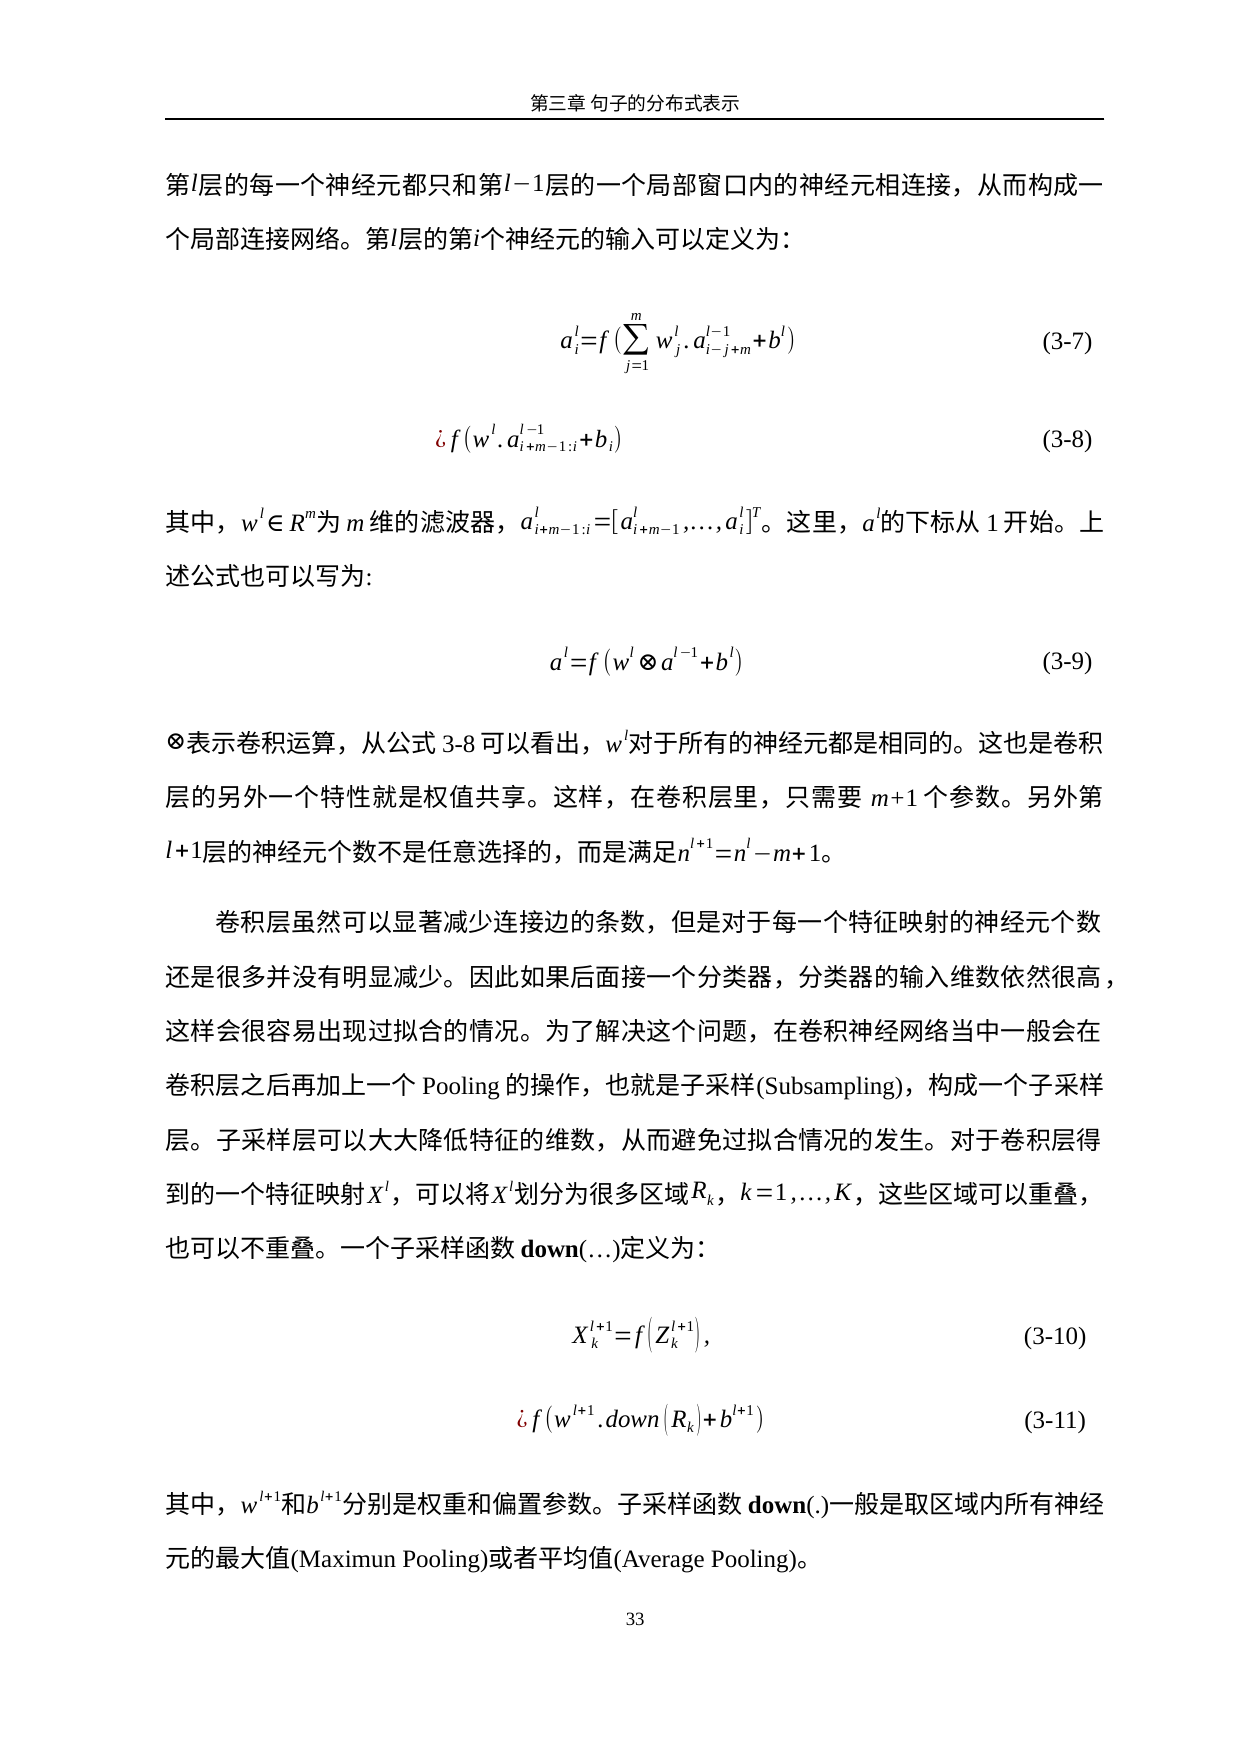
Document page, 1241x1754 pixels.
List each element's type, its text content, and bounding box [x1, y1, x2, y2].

text 卷积层虽然可以显著减少连接边的条数，但是对于每一个特征映射的神经元个数还是很多并没有明显减少。因此如果后面接一个分类器，分类器的输入维数依然很高，这样会很容易出现过拟合的情况。为了解决这个问题，在卷积神经网络当中一般会在卷积层之后再加上一个Pooling的操作，也就是子采样(Subsampling)，构成一个子采样层。子采样层可以大大降低特征的维数，从而避免过拟合情况的发生。对于卷积层得到的一个特征映射，可以将划分为很多区域，，这些区域可以重叠，也可以不重叠。一个子采样函数down(…)定义为： [165, 903, 1104, 1265]
table_cell (3-11) [1007, 1385, 1103, 1468]
text 其中，为m维的滤波器，。这里，的下标从1开始。上述公式也可以写为: [165, 502, 1104, 593]
table_header [224, 1300, 1007, 1385]
table_header (3-10) [1007, 1300, 1103, 1385]
table_header [224, 628, 1019, 707]
table_cell [224, 1385, 1007, 1468]
text 表示卷积运算，从公式3-8可以看出，对于所有的神经元都是相同的。这也是卷积层的另外一个特性就是权值共享。这样，在卷积层里，只需要m+1个参数。另外第层的神经元个数不是任意选择的，而是满足。 [165, 723, 1104, 868]
table_cell [224, 405, 1019, 486]
table_header (3-9) [1019, 628, 1103, 707]
table_header (3-7) [1019, 290, 1103, 404]
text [165, 165, 1104, 256]
table_header [224, 290, 1019, 404]
text 其中，和分别是权重和偏置参数。子采样函数down(.)一般是取区域内所有神经元的最大值(Maximun Pooling)或者平均值(Average Pooling)。 [165, 1484, 1104, 1575]
table_cell (3-8) [1019, 405, 1103, 486]
